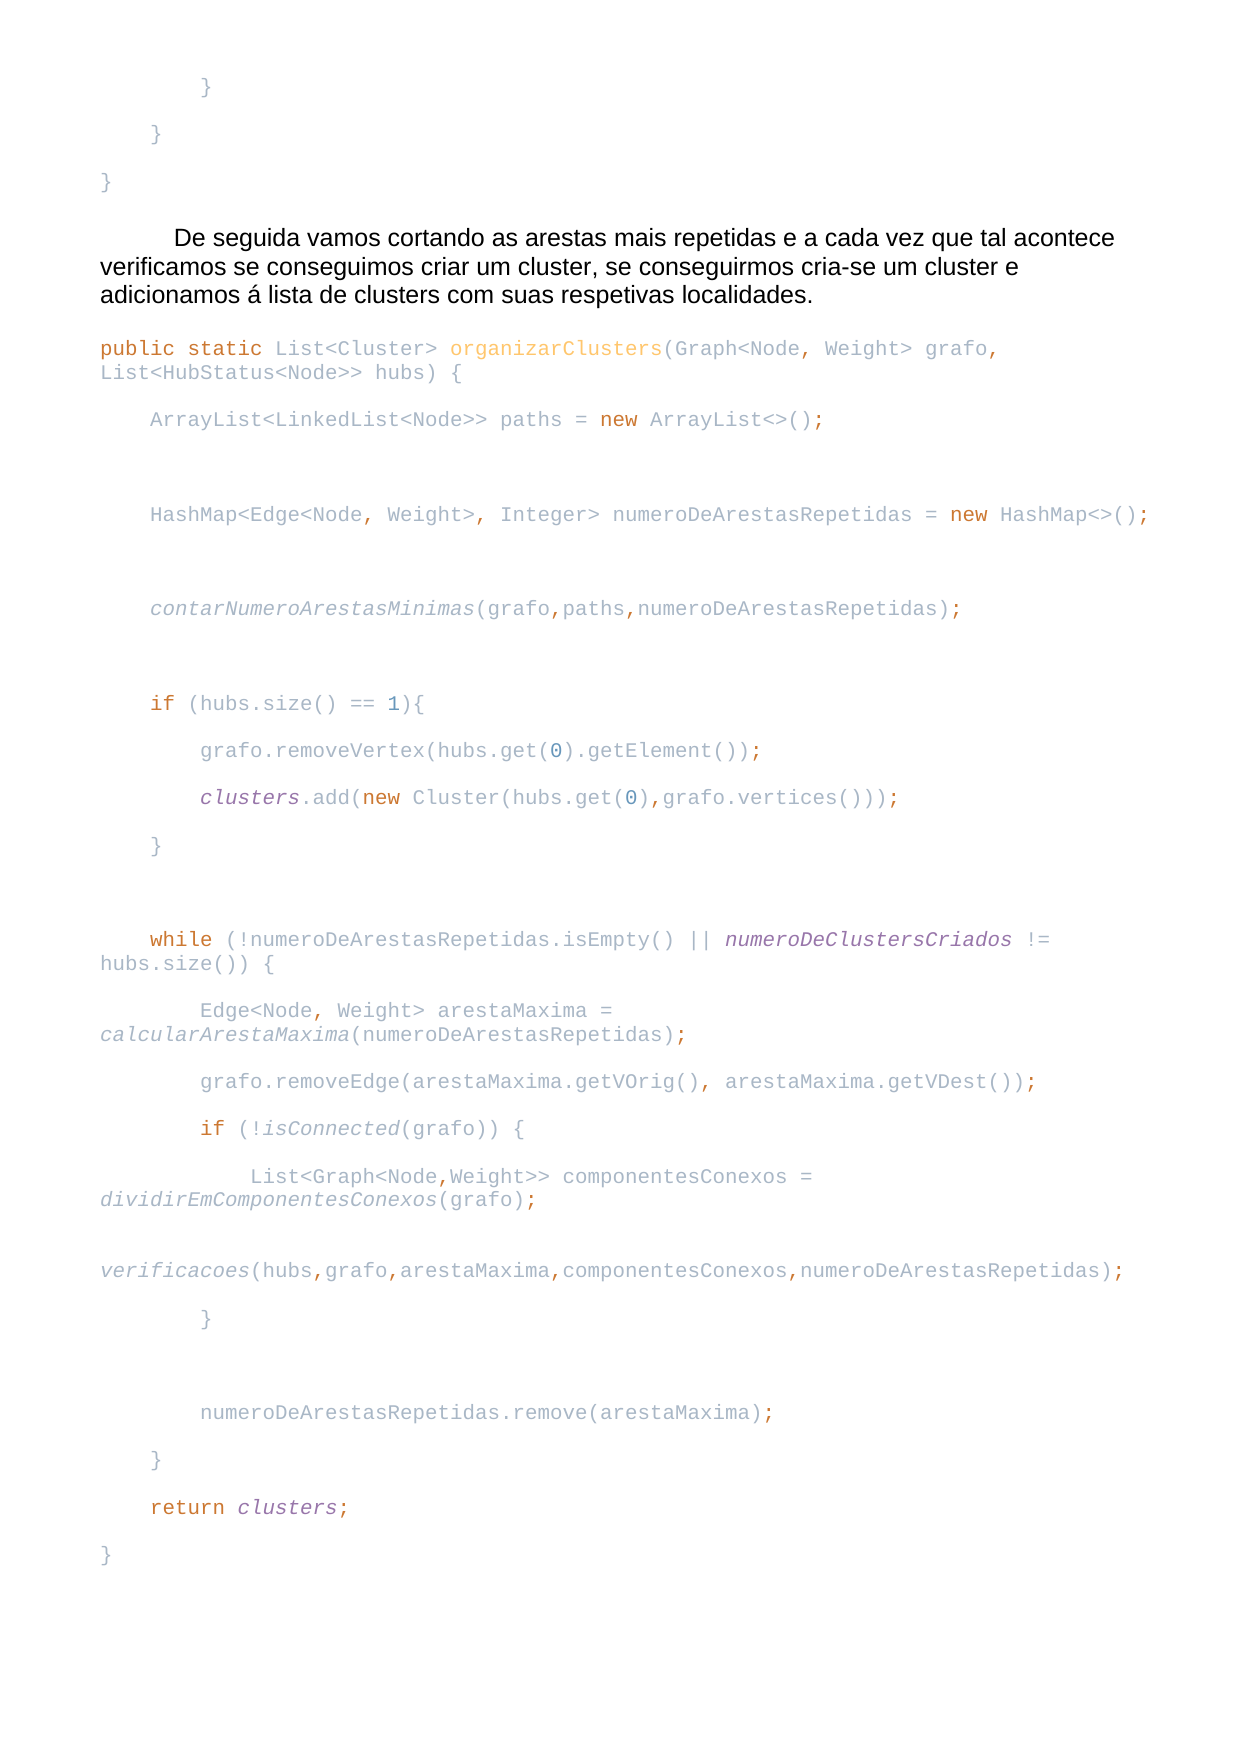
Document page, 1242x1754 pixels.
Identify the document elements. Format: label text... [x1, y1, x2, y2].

text if (!isConnected(grafo)) { [100, 1118, 1163, 1166]
text public static List<Cluster> organizarClusters(Graph<Node, Weight> grafo, List<HubStatus<Node>> hubs) { [100, 338, 1163, 409]
text De seguida vamos cortando as arestas mais repetidas e a cada vez que tal acontece verificamos se conseguimos criar um cluster, se conseguirmos cria-se um cluster e adicionamos á lista de clusters com suas respetivas localidades. [100, 223, 1163, 309]
text ArrayList<LinkedList<Node>> paths = new ArrayList<>(); [100, 409, 1163, 456]
text } [100, 123, 1163, 171]
text verificacoes(hubs,grafo,arestaMaxima,componentesConexos,numeroDeArestasRepetidas); [100, 1237, 1163, 1307]
text contarNumeroArestasMinimas(grafo,paths,numeroDeArestasRepetidas); [100, 598, 1163, 645]
text } [100, 1307, 1163, 1355]
text List<Graph<Node,Weight>> componentesConexos = dividirEmComponentesConexos(grafo); [100, 1166, 1163, 1237]
text Edge<Node, Weight> arestaMaxima = calcularArestaMaxima(numeroDeArestasRepetidas); [100, 1000, 1163, 1071]
text } [100, 1544, 1163, 1568]
text } [100, 1449, 1163, 1497]
text grafo.removeVertex(hubs.get(0).getElement()); [100, 740, 1163, 787]
text } [100, 171, 1163, 194]
text } [100, 834, 1163, 882]
text grafo.removeEdge(arestaMaxima.getVOrig(), arestaMaxima.getVDest()); [100, 1071, 1163, 1118]
text } [100, 76, 1163, 123]
text clusters.add(new Cluster(hubs.get(0),grafo.vertices())); [100, 787, 1163, 834]
text HashMap<Edge<Node, Weight>, Integer> numeroDeArestasRepetidas = new HashMap<>(); [100, 503, 1163, 551]
text if (hubs.size() == 1){ [100, 693, 1163, 740]
text while (!numeroDeArestasRepetidas.isEmpty() || numeroDeClustersCriados != hubs.size()) { [100, 929, 1163, 1000]
text numeroDeArestasRepetidas.remove(arestaMaxima); [100, 1402, 1163, 1449]
text return clusters; [100, 1497, 1163, 1544]
